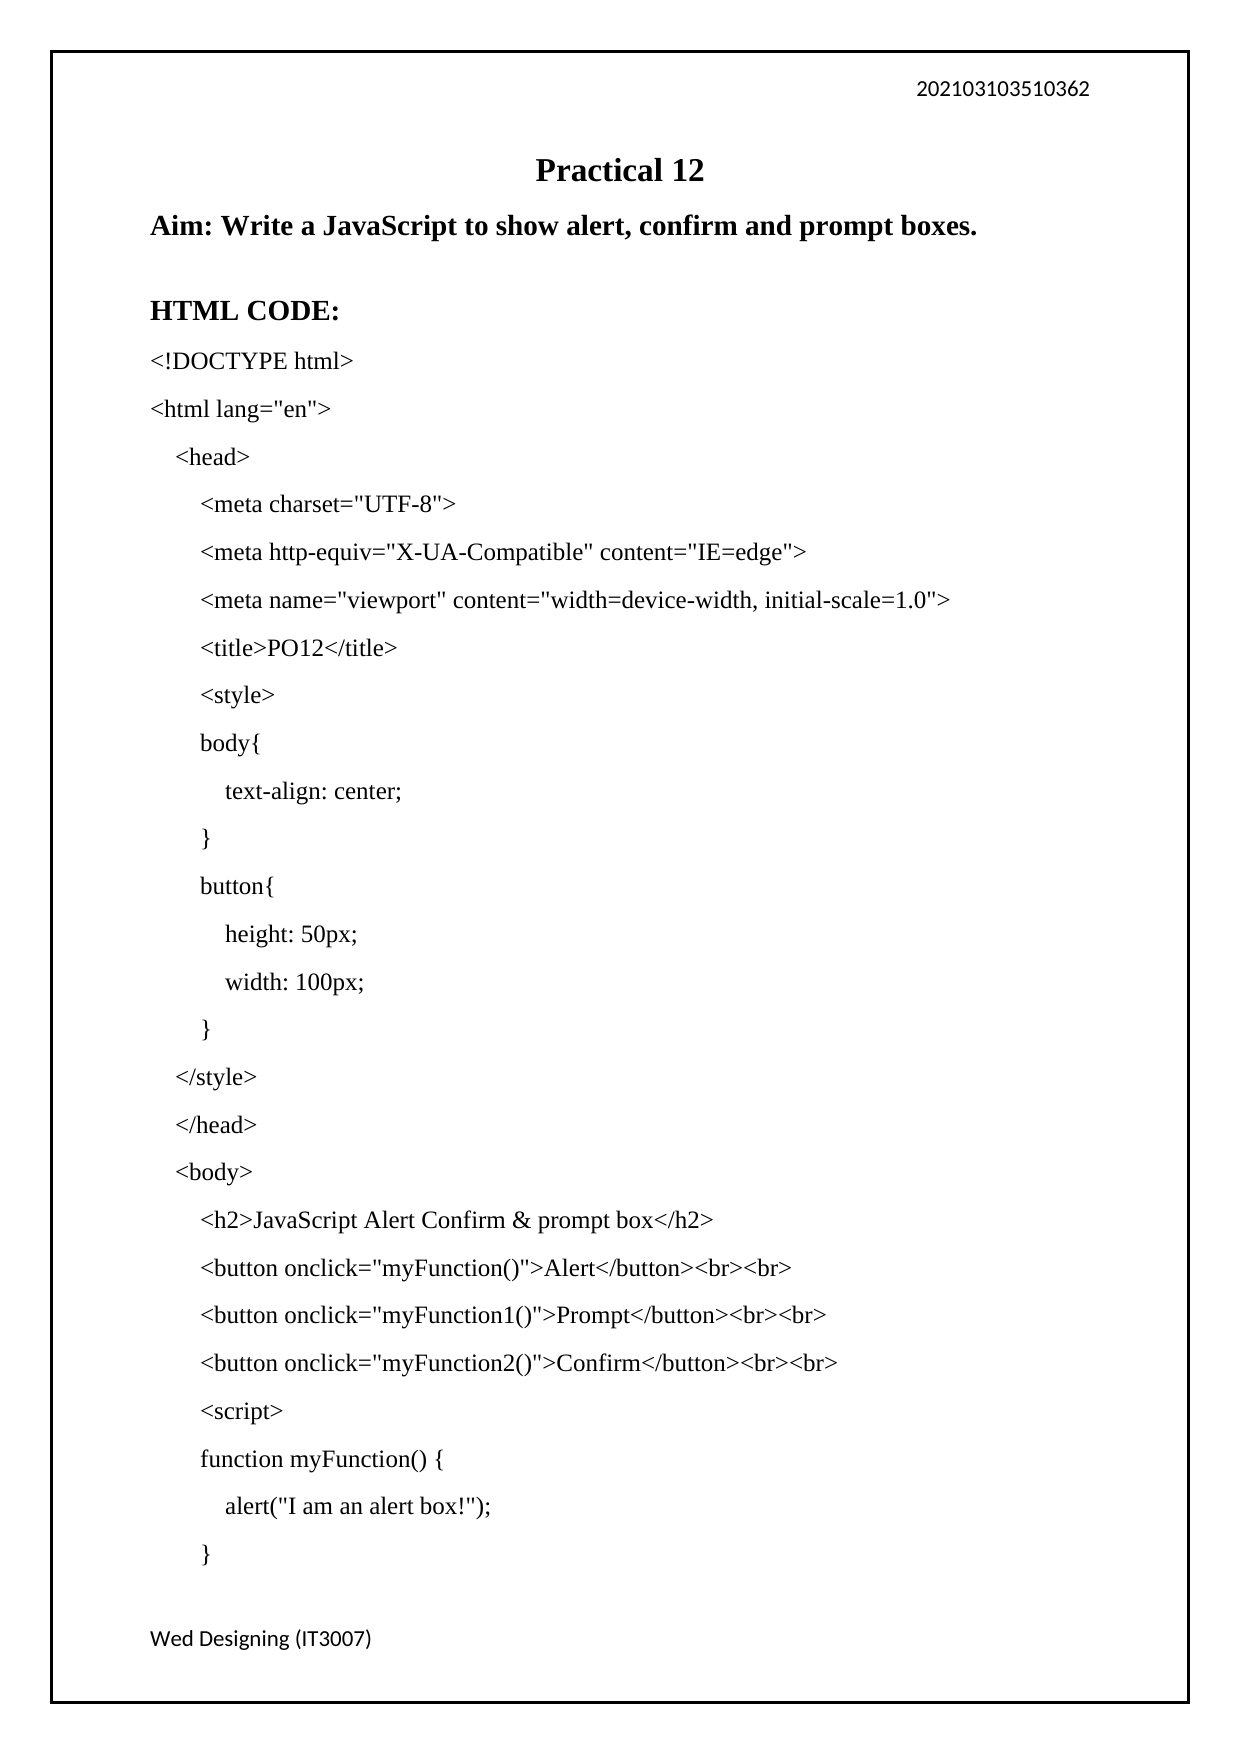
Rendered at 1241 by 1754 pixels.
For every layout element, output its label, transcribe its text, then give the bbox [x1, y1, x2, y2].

text <style> [150, 680, 1090, 709]
text alert("I am an alert box!"); [150, 1491, 1090, 1520]
text <title>PO12</title> [150, 633, 1090, 661]
text button{ [150, 871, 1090, 900]
text function myFunction() { [150, 1444, 1090, 1472]
text <meta name="viewport" content="width=device-width, initial-scale=1.0"> [150, 585, 1090, 614]
text } [150, 1014, 1090, 1043]
text <h2>JavaScript Alert Confirm & prompt box</h2> [150, 1205, 1090, 1234]
text </style> [150, 1062, 1090, 1091]
text <body> [150, 1157, 1090, 1186]
text } [150, 823, 1090, 852]
text HTML CODE: [150, 293, 1090, 327]
text body{ [150, 728, 1090, 757]
text } [150, 1539, 1090, 1568]
text <button onclick="myFunction2()">Confirm</button><br><br> [150, 1348, 1090, 1377]
text </head> [150, 1110, 1090, 1138]
text <meta charset="UTF-8"> [150, 489, 1090, 518]
text <head> [150, 442, 1090, 471]
text <meta http-equiv="X-UA-Compatible" content="IE=edge"> [150, 537, 1090, 566]
text <button onclick="myFunction1()">Prompt</button><br><br> [150, 1301, 1090, 1329]
text Aim: Write a JavaScript to show alert, confirm and prompt boxes. [150, 208, 1090, 242]
text text-align: center; [150, 776, 1090, 804]
text height: 50px; [150, 919, 1090, 948]
text <button onclick="myFunction()">Alert</button><br><br> [150, 1253, 1090, 1282]
text <html lang="en"> [150, 394, 1090, 423]
text <script> [150, 1396, 1090, 1425]
text <!DOCTYPE html> [150, 346, 1090, 375]
text width: 100px; [150, 967, 1090, 995]
text Practical 12 [150, 150, 1090, 188]
